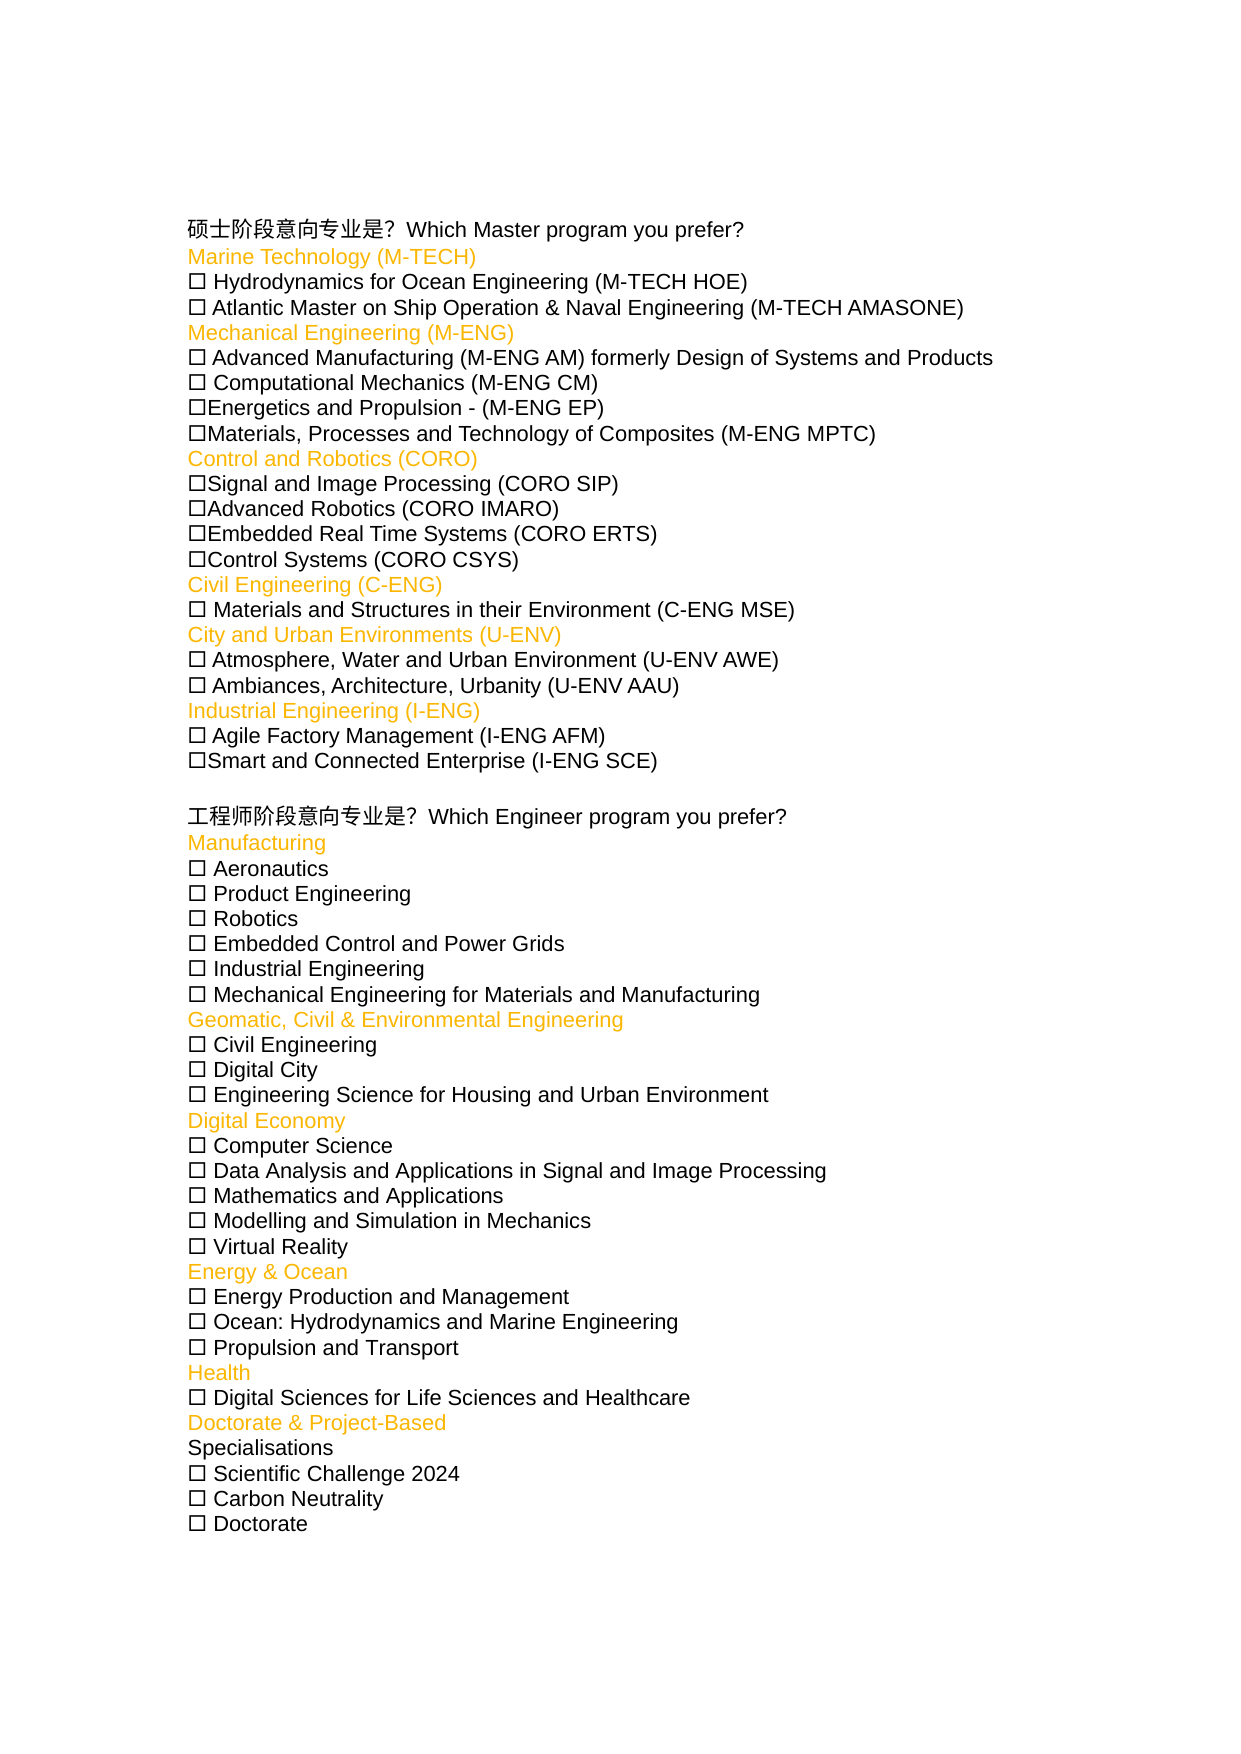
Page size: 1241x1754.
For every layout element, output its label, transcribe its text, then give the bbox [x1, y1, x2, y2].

text Virtual Reality [187, 1234, 1053, 1259]
text Mechanical Engineering (M-ENG) [187, 320, 1053, 345]
text Marine Technology (M-TECH) [187, 244, 1053, 269]
text Propulsion and Transport [187, 1334, 1053, 1360]
text Aeronautics [187, 856, 1053, 881]
text Atmosphere, Water and Urban Environment (U-ENV AWE) [187, 647, 1053, 673]
text Energetics and Propulsion - (M-ENG EP) [187, 395, 1053, 421]
text Robotics [187, 906, 1053, 931]
text Embedded Control and Power Grids [187, 931, 1053, 956]
text Advanced Manufacturing (M-ENG AM) formerly Design of Systems and Products [187, 345, 1053, 370]
text Product Engineering [187, 881, 1053, 906]
text 工程师阶段意向专业是？Which Engineer program you prefer? [187, 799, 1053, 830]
text Computer Science [187, 1133, 1053, 1158]
text Hydrodynamics for Ocean Engineering (M-TECH HOE) [187, 269, 1053, 294]
text Control and Robotics (CORO) [187, 446, 1053, 471]
text Industrial Engineering (I-ENG) [187, 698, 1053, 723]
text Atlantic Master on Ship Operation & Naval Engineering (M-TECH AMASONE) [187, 294, 1053, 320]
text Engineering Science for Housing and Urban Environment [187, 1082, 1053, 1108]
text Specialisations [187, 1435, 1053, 1461]
text Civil Engineering [187, 1032, 1053, 1057]
text Energy Production and Management [187, 1284, 1053, 1309]
text Mathematics and Applications [187, 1183, 1053, 1208]
text 硕士阶段意向专业是？Which Master program you prefer? [187, 212, 1053, 244]
text Control Systems (CORO CSYS) [187, 547, 1053, 572]
text Energy & Ocean [187, 1259, 1053, 1284]
text Ocean: Hydrodynamics and Marine Engineering [187, 1309, 1053, 1334]
text Manufacturing [187, 830, 1053, 856]
text Agile Factory Management (I-ENG AFM) [187, 723, 1053, 748]
text Embedded Real Time Systems (CORO ERTS) [187, 521, 1053, 547]
text Computational Mechanics (M-ENG CM) [187, 370, 1053, 395]
text Health [187, 1360, 1053, 1385]
text Smart and Connected Enterprise (I-ENG SCE) [187, 748, 1053, 773]
text Advanced Robotics (CORO IMARO) [187, 496, 1053, 521]
text Digital City [187, 1057, 1053, 1082]
text Digital Economy [187, 1108, 1053, 1133]
text Doctorate & Project-Based [187, 1410, 1053, 1435]
text Industrial Engineering [187, 956, 1053, 982]
text Signal and Image Processing (CORO SIP) [187, 471, 1053, 496]
text Scientific Challenge 2024 [187, 1461, 1053, 1486]
text Ambiances, Architecture, Urbanity (U-ENV AAU) [187, 673, 1053, 698]
text Materials, Processes and Technology of Composites (M-ENG MPTC) [187, 421, 1053, 446]
text Materials and Structures in their Environment (C-ENG MSE) [187, 597, 1053, 622]
text Data Analysis and Applications in Signal and Image Processing [187, 1158, 1053, 1183]
text Geomatic, Civil & Environmental Engineering [187, 1007, 1053, 1032]
text Doctorate [187, 1511, 1053, 1536]
text Carbon Neutrality [187, 1486, 1053, 1511]
text Digital Sciences for Life Sciences and Healthcare [187, 1385, 1053, 1410]
text Mechanical Engineering for Materials and Manufacturing [187, 982, 1053, 1007]
text City and Urban Environments (U-ENV) [187, 622, 1053, 647]
text Civil Engineering (C-ENG) [187, 572, 1053, 597]
text Modelling and Simulation in Mechanics [187, 1208, 1053, 1234]
